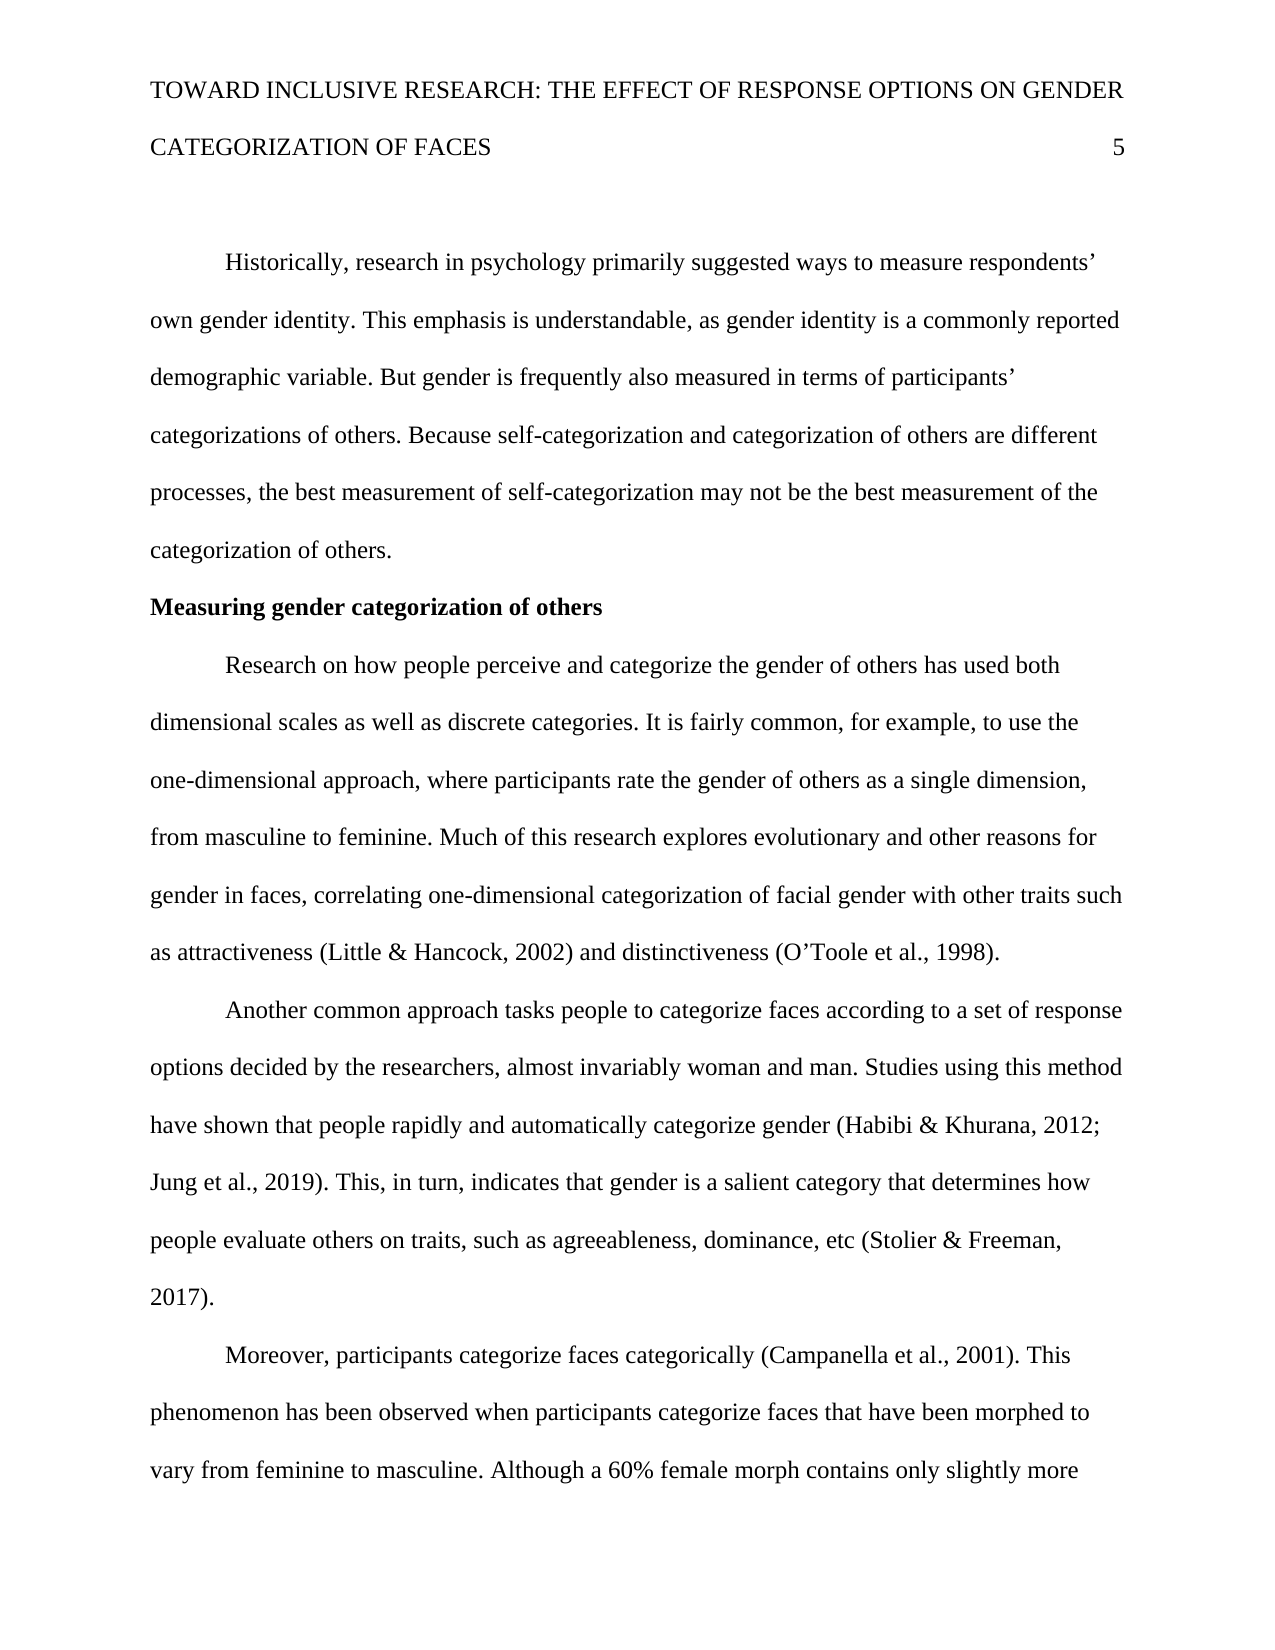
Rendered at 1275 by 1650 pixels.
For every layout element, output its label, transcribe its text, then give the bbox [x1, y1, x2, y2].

text Another common approach tasks people to categorize faces according to a set of response options decided by the researchers, almost invariably woman and man. Studies using this method have shown that people rapidly and automatically categorize gender (Habibi & Khurana, 2012; Jung et al., 2019). This, in turn, indicates that gender is a salient category that determines how people evaluate others on traits, such as agreeableness, dominance, etc (Stolier & Freeman, 2017). [150, 995, 1125, 1311]
subtitle Measuring gender categorization of others [150, 592, 1125, 621]
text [150, 1340, 1125, 1484]
text Historically, research in psychology primarily suggested ways to measure respondents’ own gender identity. This emphasis is understandable, as gender identity is a commonly reported demographic variable. But gender is frequently also measured in terms of participants’ categorizations of others. Because self-categorization and categorization of others are different processes, the best measurement of self-categorization may not be the best measurement of the categorization of others. [150, 247, 1125, 564]
text Research on how people perceive and categorize the gender of others has used both dimensional scales as well as discrete categories. It is fairly common, for example, to use the one-dimensional approach, where participants rate the gender of others as a single dimension, from masculine to feminine. Much of this research explores evolutionary and other reasons for gender in faces, correlating one-dimensional categorization of facial gender with other traits such as attractiveness (Little & Hancock, 2002) and distinctiveness (O’Toole et al., 1998). [150, 650, 1125, 966]
